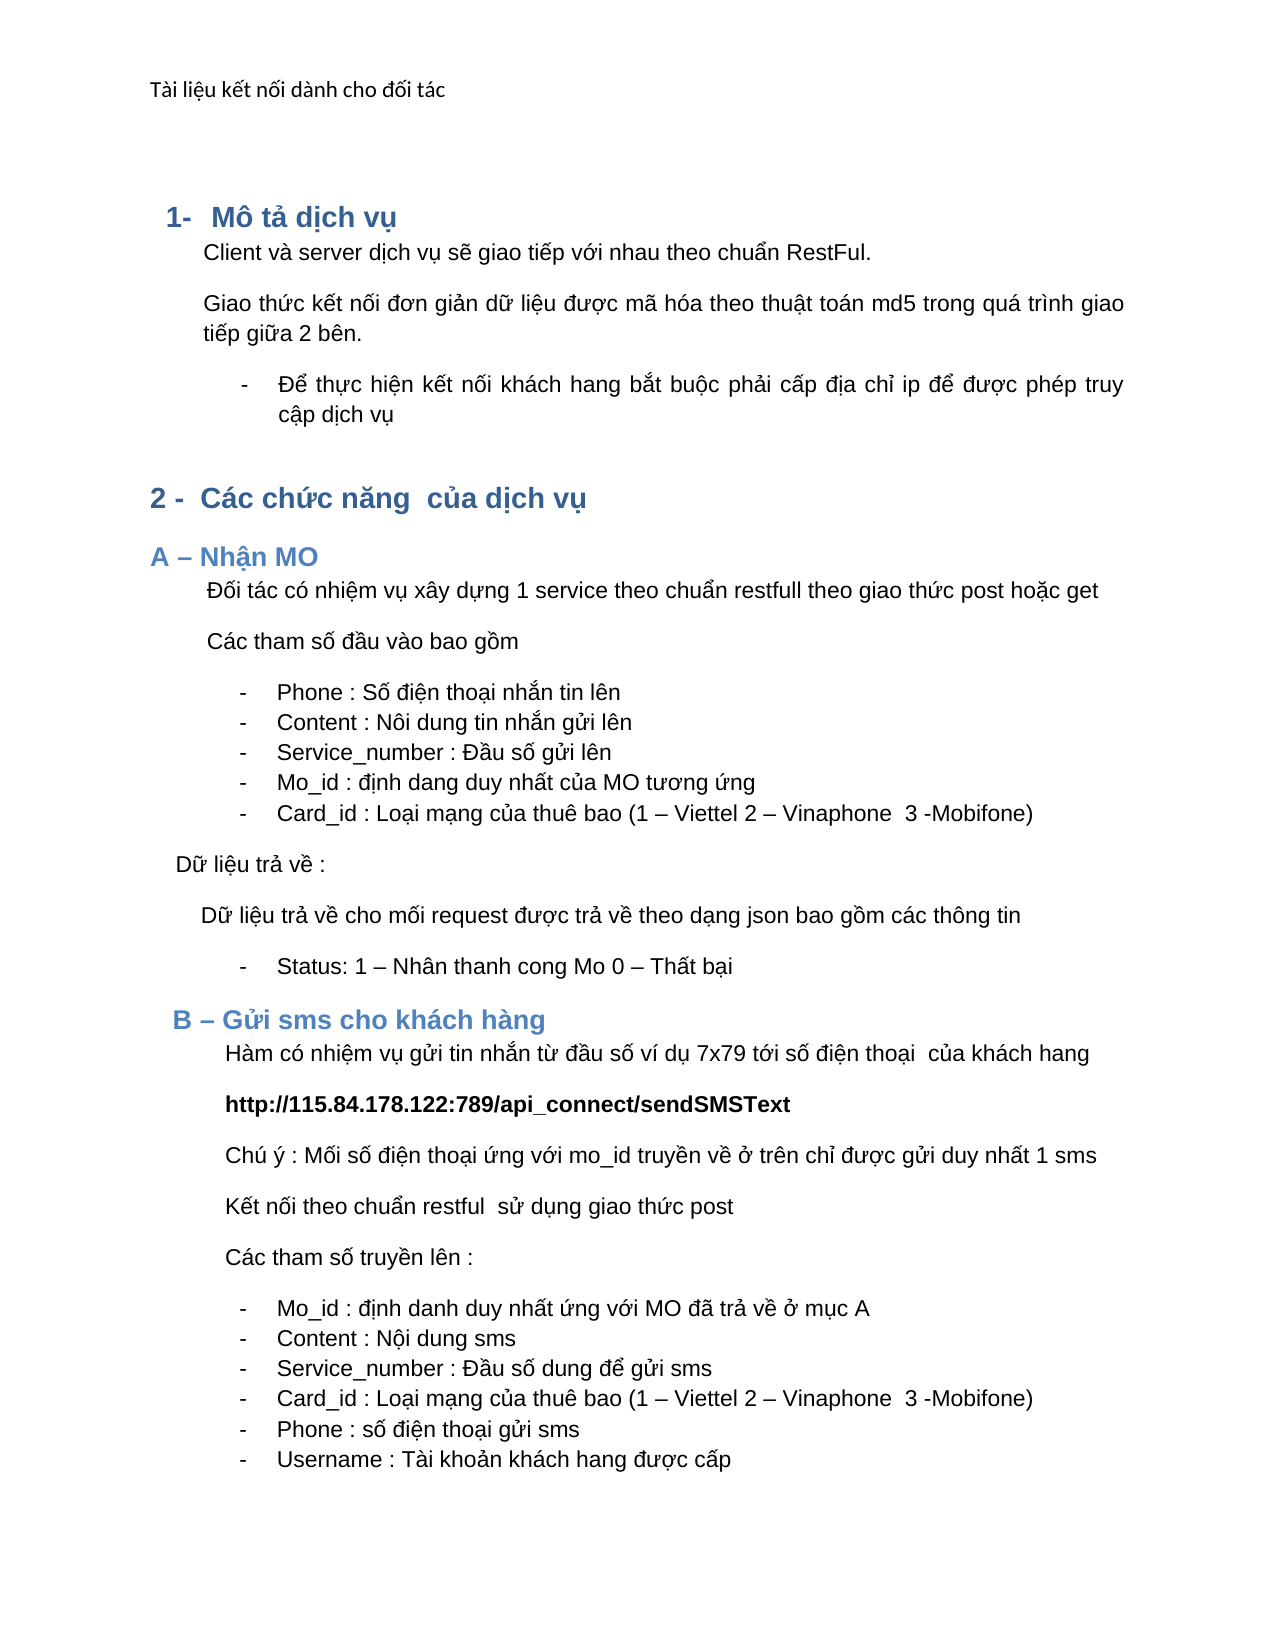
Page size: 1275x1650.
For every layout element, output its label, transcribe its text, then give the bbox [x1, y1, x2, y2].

list Phone : số điện thoại gửi sms [239, 1416, 1125, 1442]
text Các tham số đầu vào bao gồm [187, 628, 1125, 654]
list Phone : Số điện thoại nhắn tin lên [239, 679, 1125, 705]
text Kết nối theo chuẩn restful sử dụng giao thức post [225, 1193, 1125, 1219]
list Service_number : Đầu số dung để gửi sms [239, 1355, 1125, 1382]
text Các tham số truyền lên : [225, 1244, 1125, 1270]
list Service_number : Đầu số gửi lên [239, 739, 1125, 765]
text http://115.84.178.122:789/api_connect/sendSMSText [225, 1091, 1125, 1117]
text Dữ liệu trả về : [150, 851, 1125, 877]
subtitle A – Nhận MO [150, 541, 1125, 572]
list Để thực hiện kết nối khách hang bắt buộc phải cấp địa chỉ ip để được phép truy cập dịch vụ [241, 371, 1125, 427]
list Username : Tài khoản khách hang được cấp [239, 1446, 1125, 1472]
list Card_id : Loại mạng của thuê bao (1 – Viettel 2 – Vinaphone 3 -Mobifone) [239, 799, 1125, 826]
list Status: 1 – Nhân thanh cong Mo 0 – Thất bại [239, 953, 1125, 979]
text Hàm có nhiệm vụ gửi tin nhắn từ đầu số ví dụ 7x79 tới số điện thoại của khách hang [225, 1039, 1125, 1066]
subtitle Mô tả dịch vụ [166, 200, 1125, 233]
text Chú ý : Mối số điện thoại ứng với mo_id truyền về ở trên chỉ được gửi duy nhất 1 sms [225, 1142, 1125, 1168]
list Content : Nội dung sms [239, 1325, 1125, 1351]
subtitle B – Gửi sms cho khách hàng [150, 1004, 1125, 1035]
text Client và server dịch vụ sẽ giao tiếp với nhau theo chuẩn RestFul. [203, 238, 1125, 265]
list Card_id : Loại mạng của thuê bao (1 – Viettel 2 – Vinaphone 3 -Mobifone) [239, 1385, 1125, 1412]
list Mo_id : định danh duy nhất ứng với MO đã trả về ở mục A [239, 1295, 1125, 1321]
text Đối tác có nhiệm vụ xây dựng 1 service theo chuẩn restfull theo giao thức post hoặc get [187, 577, 1125, 603]
list Content : Nôi dung tin nhắn gửi lên [239, 709, 1125, 735]
text Dữ liệu trả về cho mối request được trả về theo dạng json bao gồm các thông tin [150, 902, 1125, 928]
text Giao thức kết nối đơn giản dữ liệu được mã hóa theo thuật toán md5 trong quá trình giao tiếp giữa 2 bên. [203, 289, 1125, 346]
list Mo_id : định dang duy nhất của MO tương ứng [239, 769, 1125, 796]
subtitle 2 - Các chức năng của dịch vụ [150, 481, 1125, 515]
